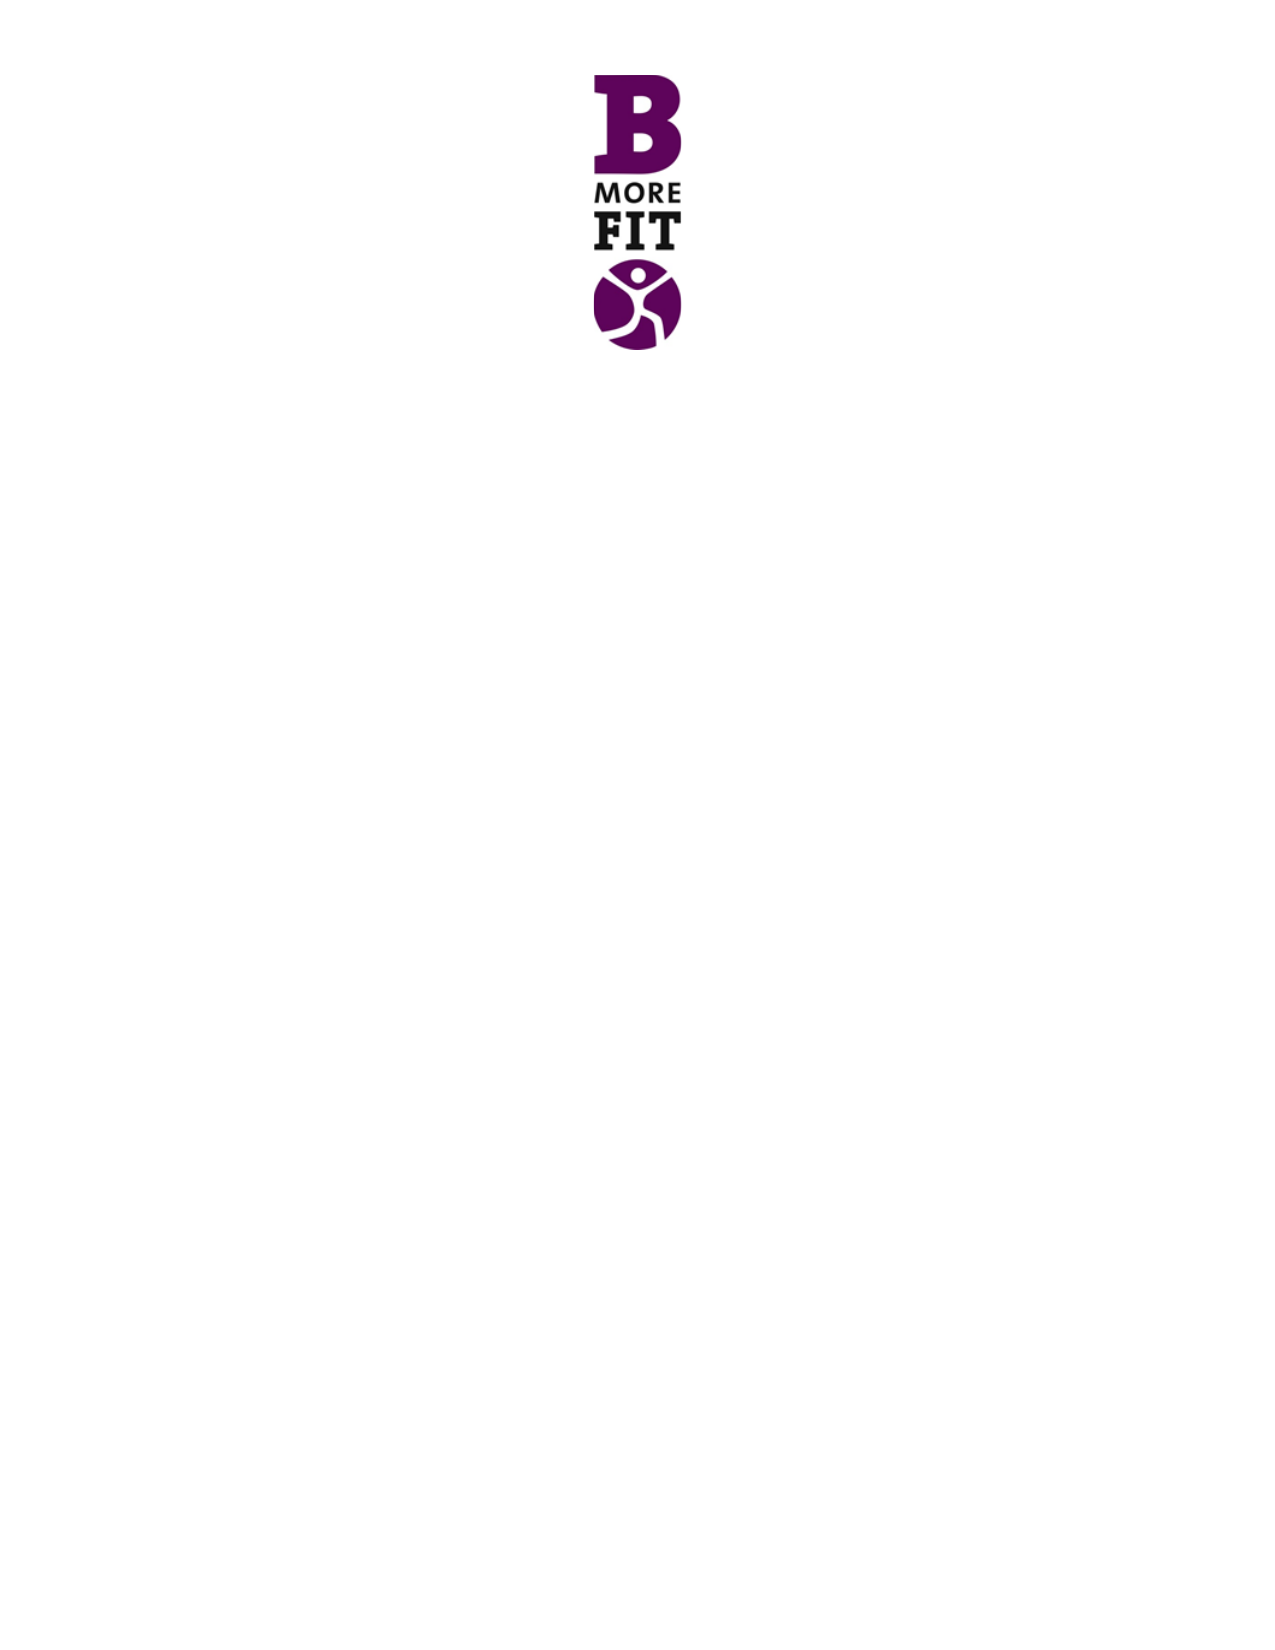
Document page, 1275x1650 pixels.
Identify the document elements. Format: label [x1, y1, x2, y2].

picture [593, 75, 682, 350]
